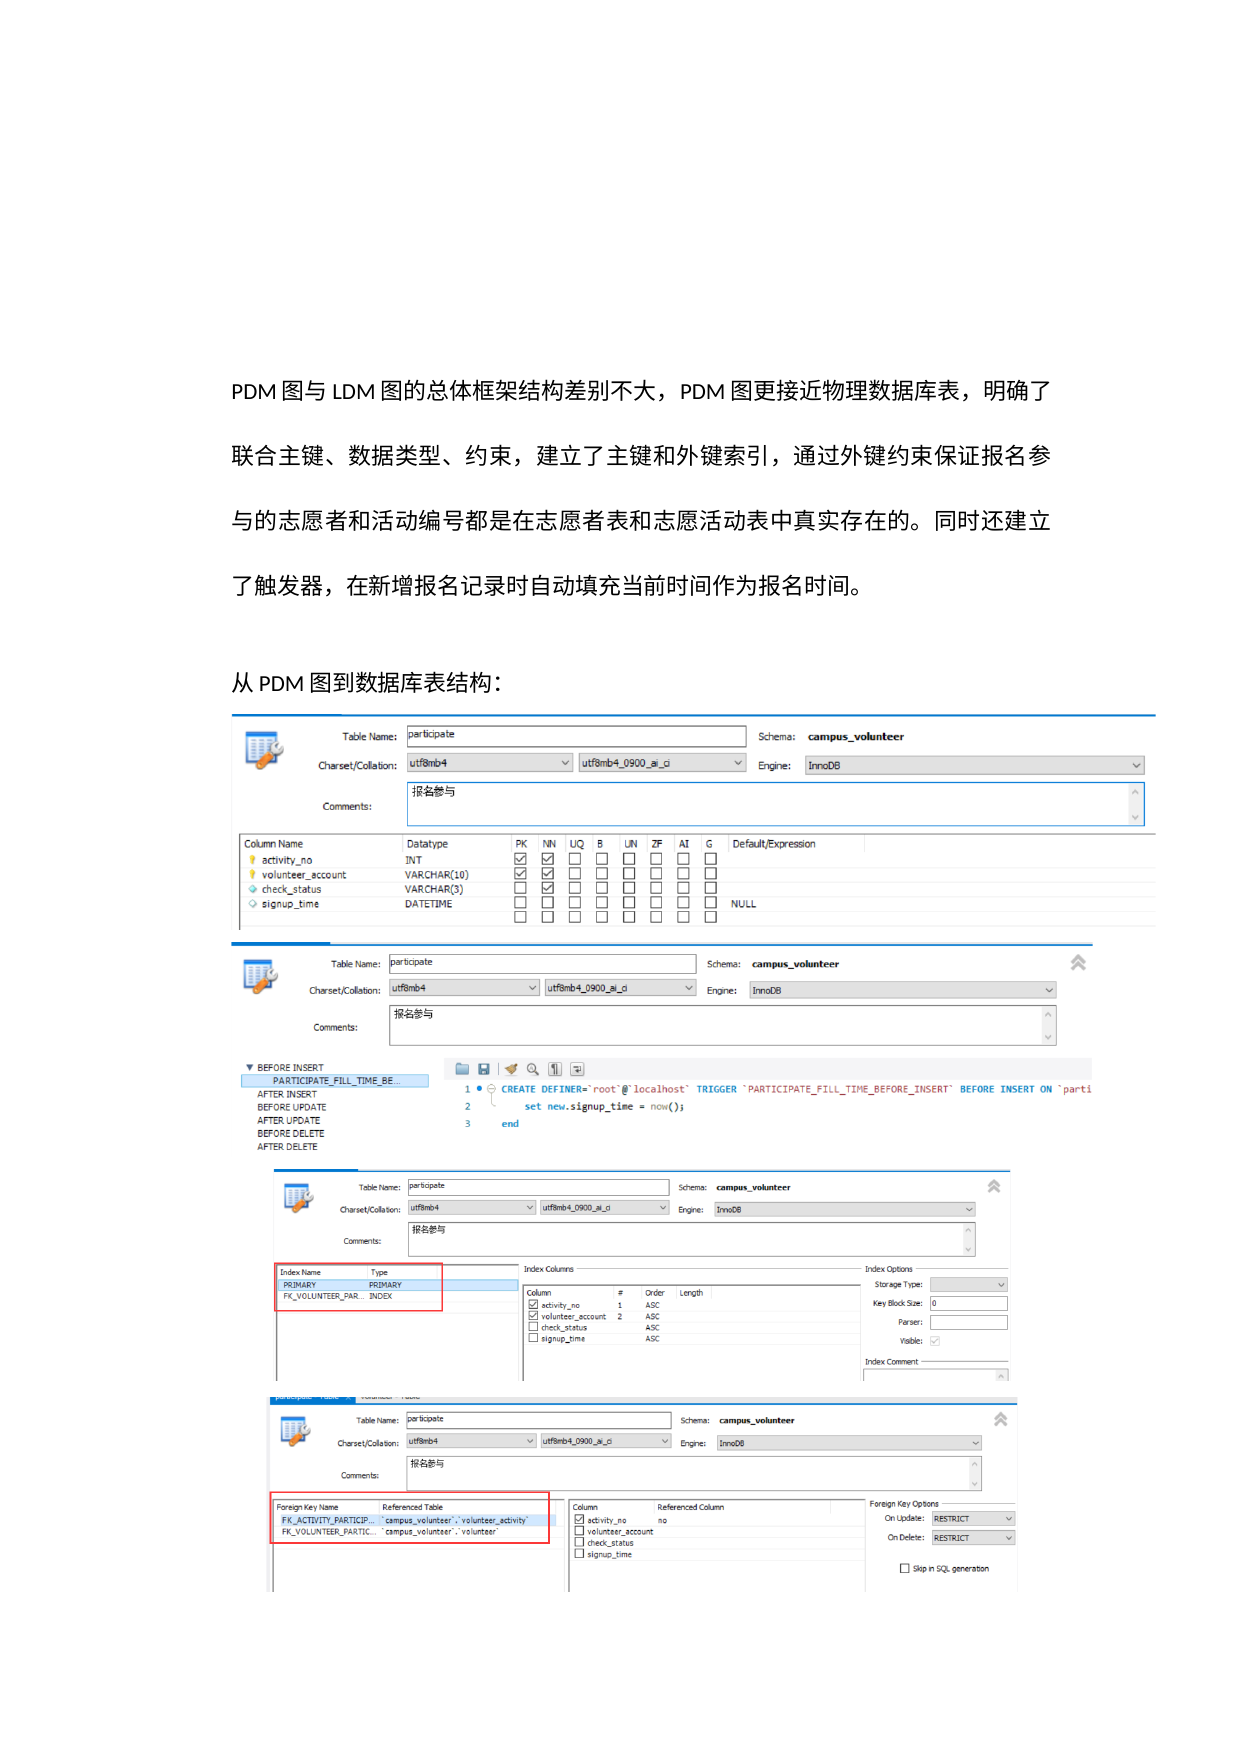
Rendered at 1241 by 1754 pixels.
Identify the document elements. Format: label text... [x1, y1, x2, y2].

picture [231, 942, 1093, 1157]
picture [231, 714, 1156, 930]
text 从PDM图到数据库表结构： [231, 649, 1053, 714]
picture [266, 1397, 1018, 1592]
picture [273, 1169, 1011, 1381]
text PDM图与LDM图的总体框架结构差别不大，PDM图更接近物理数据库表，明确了联合主键、数据类型、约束，建立了主键和外键索引，通过外键约束保证报名参与的志愿者和活动编号都是在志愿者表和志愿活动表中真实存在的。同时还建立了触发器，在新增报名记录时自动填充当前时间作为报名时间。 [231, 357, 1053, 617]
